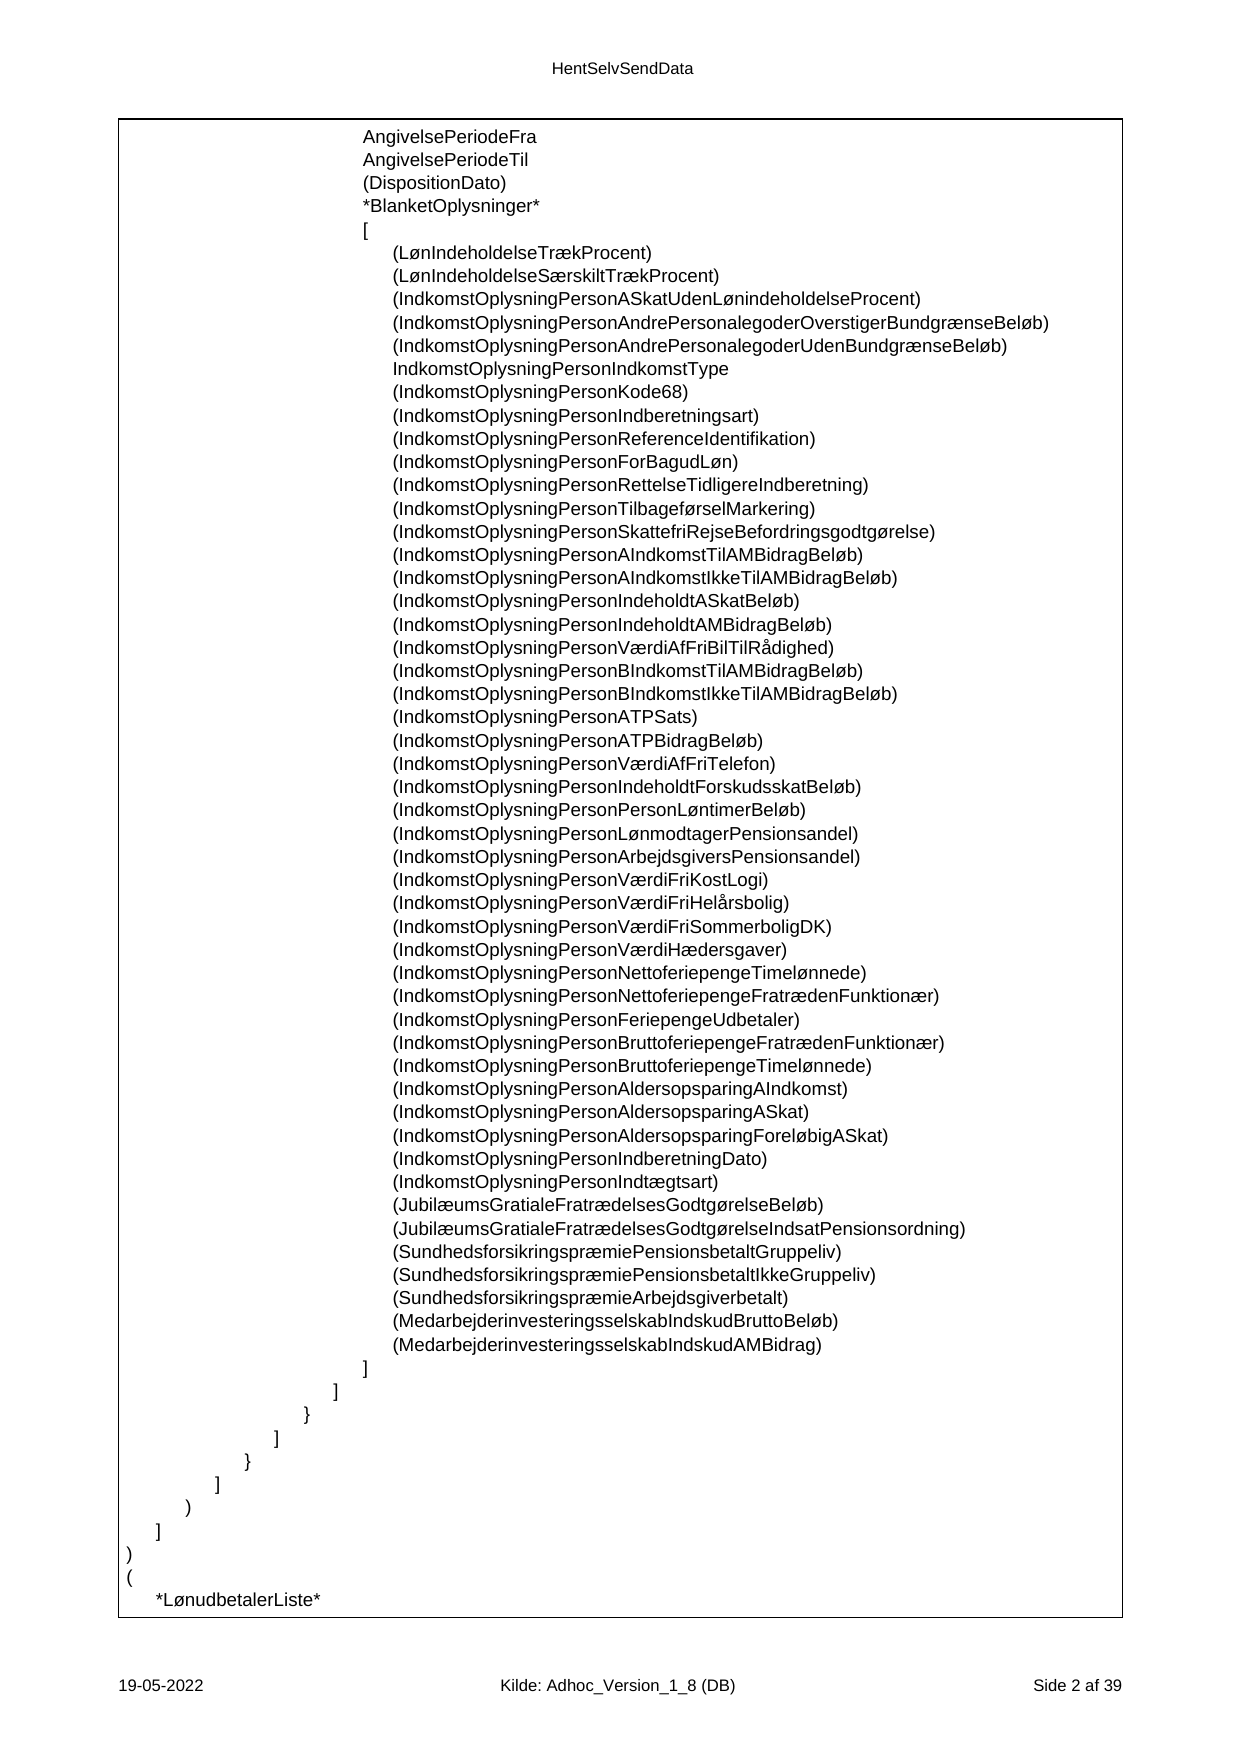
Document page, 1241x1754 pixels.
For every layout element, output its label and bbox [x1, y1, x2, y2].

table_cell [119, 120, 1122, 1617]
